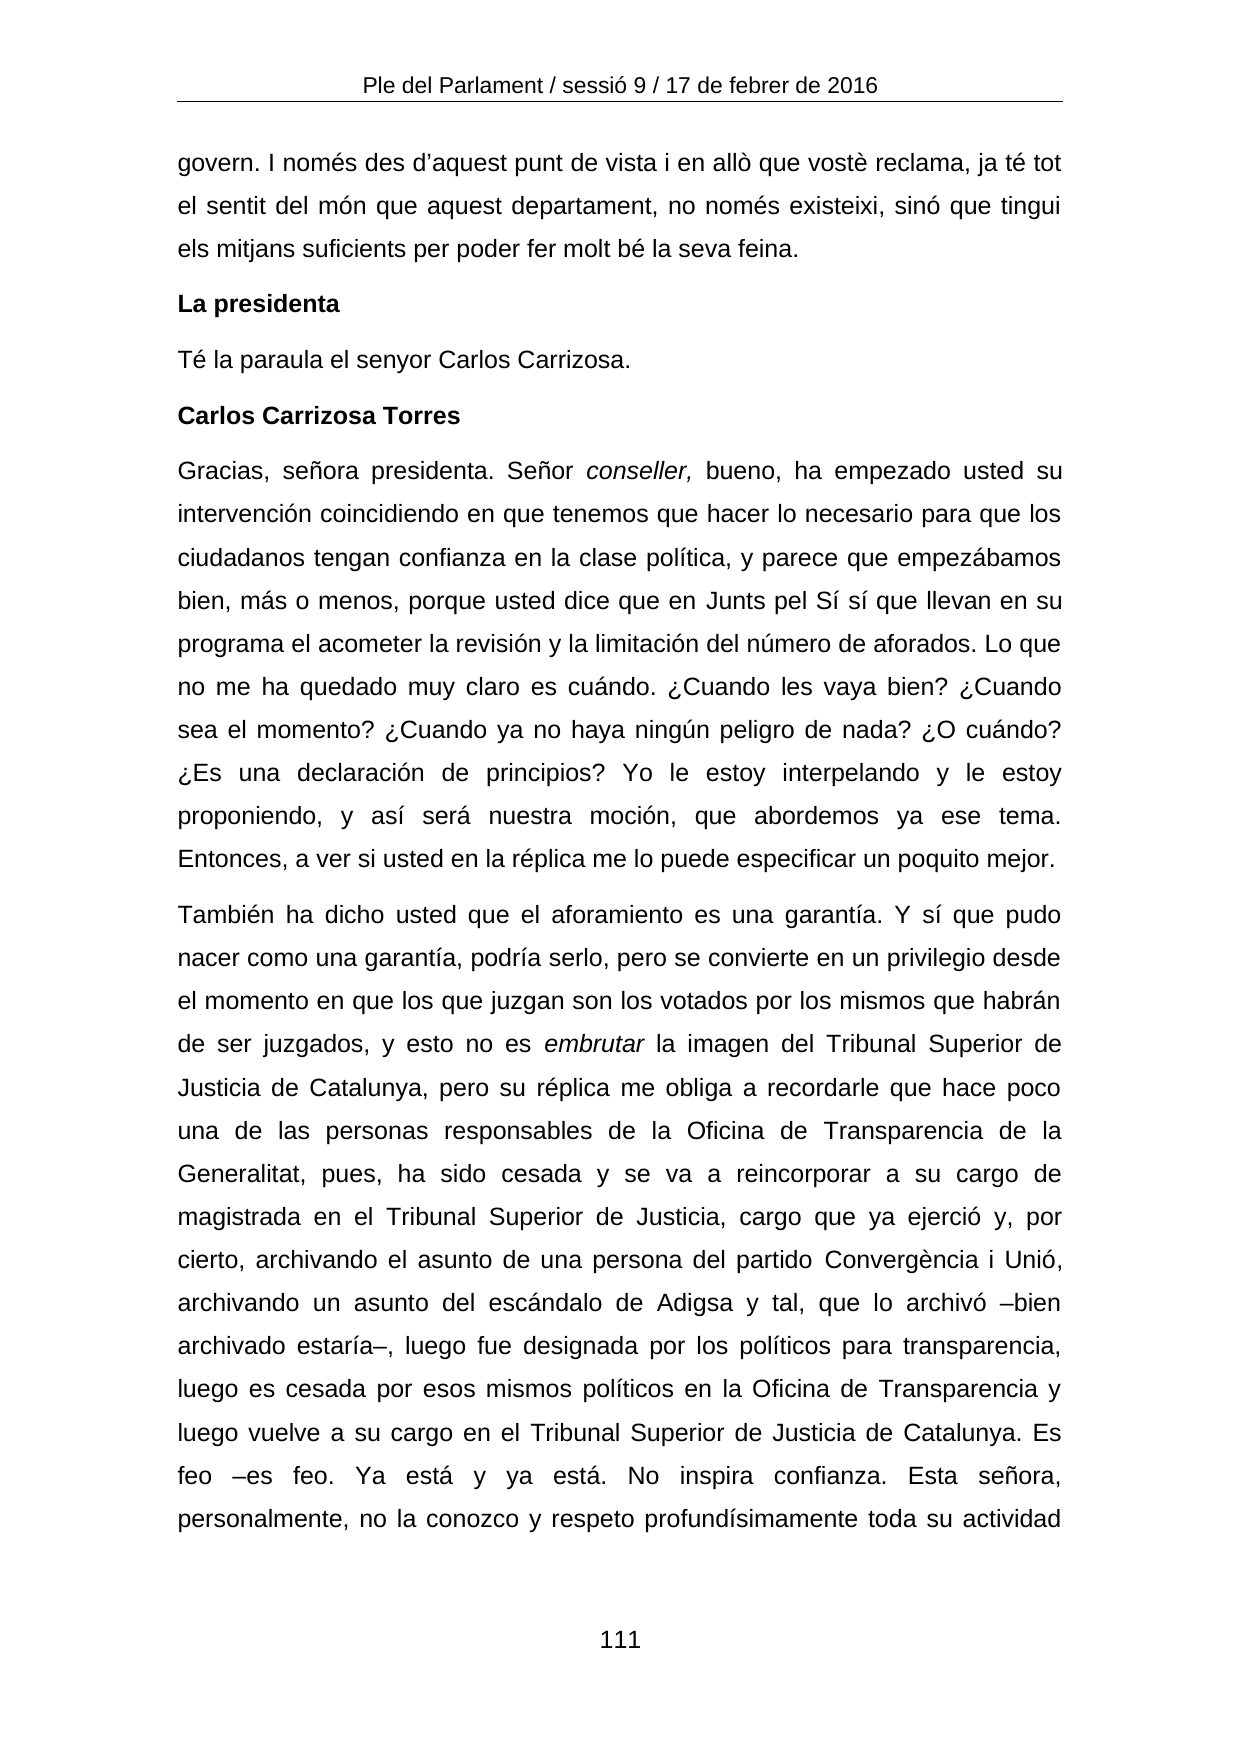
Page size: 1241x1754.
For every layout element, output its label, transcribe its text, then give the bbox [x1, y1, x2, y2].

text Té la paraula el senyor Carlos Carrizosa. [177, 345, 1063, 374]
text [177, 900, 1063, 1533]
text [177, 148, 1063, 263]
text La presidenta [177, 289, 1063, 318]
text Carlos Carrizosa Torres [177, 401, 1063, 429]
text Gracias, señora presidenta. Señor conseller, bueno, ha empezado usted su intervención coincidiendo en que tenemos que hacer lo necesario para que los ciudadanos tengan confianza en la clase política, y parece que empezábamos bien, más o menos, porque usted dice que en Junts pel Sí sí que llevan en su programa el acometer la revisión y la limitación del número de aforados. Lo que no me ha quedado muy claro es cuándo. ¿Cuando les vaya bien? ¿Cuando sea el momento? ¿Cuando ya no haya ningún peligro de nada? ¿O cuándo? ¿Es una declaración de principios? Yo le estoy interpelando y le estoy proponiendo, y así será nuestra moción, que abordemos ya ese tema. Entonces, a ver si usted en la réplica me lo puede especificar un poquito mejor. [177, 456, 1063, 873]
